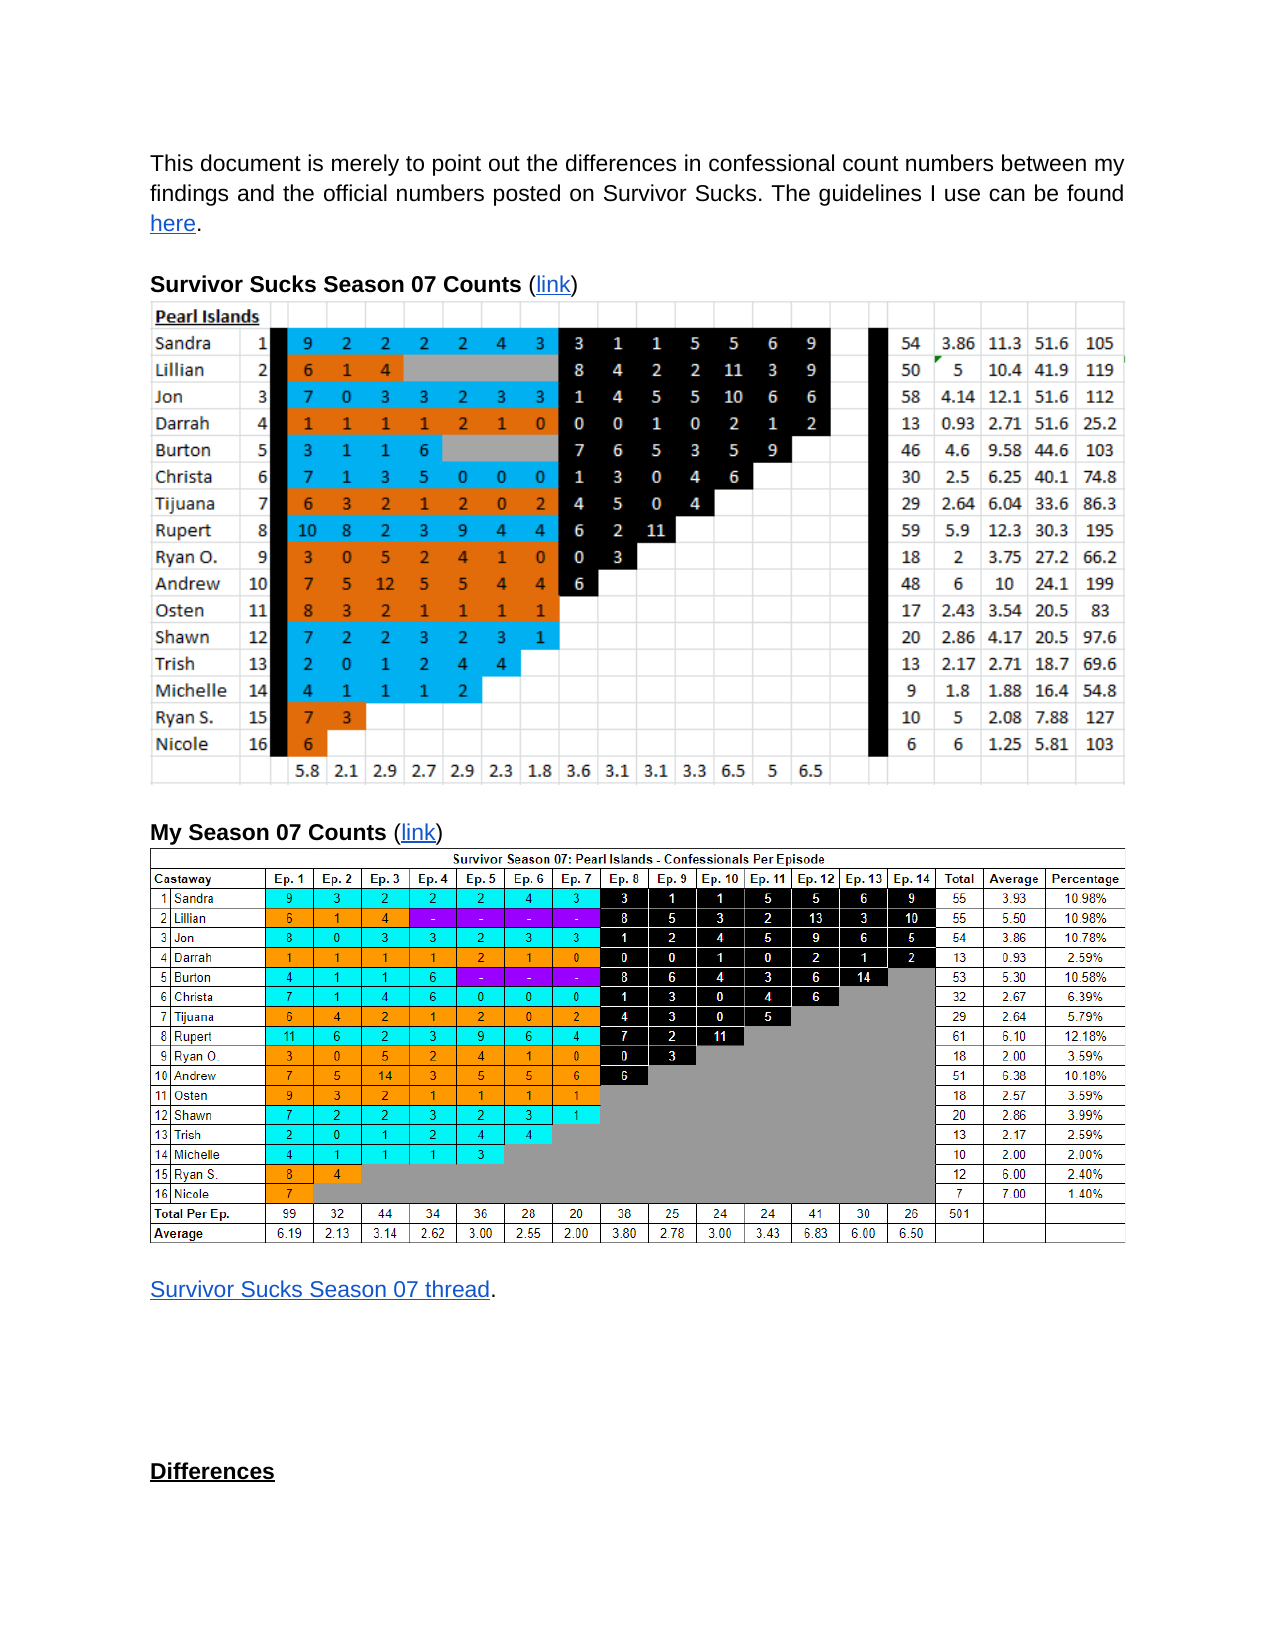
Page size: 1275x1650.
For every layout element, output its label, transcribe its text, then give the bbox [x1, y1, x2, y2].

text Survivor Sucks Season 07 Counts (link) [150, 271, 1125, 297]
text Survivor Sucks Season 07 thread. [150, 1276, 1125, 1303]
text My Season 07 Counts (link) [150, 818, 1125, 845]
text This document is merely to point out the differences in confessional count numbers between my findings and the official numbers posted on Survivor Sucks. The guidelines I use can be found here. [150, 150, 1125, 237]
picture [150, 848, 1125, 1243]
picture [150, 301, 1125, 785]
text Differences [150, 1458, 1125, 1484]
